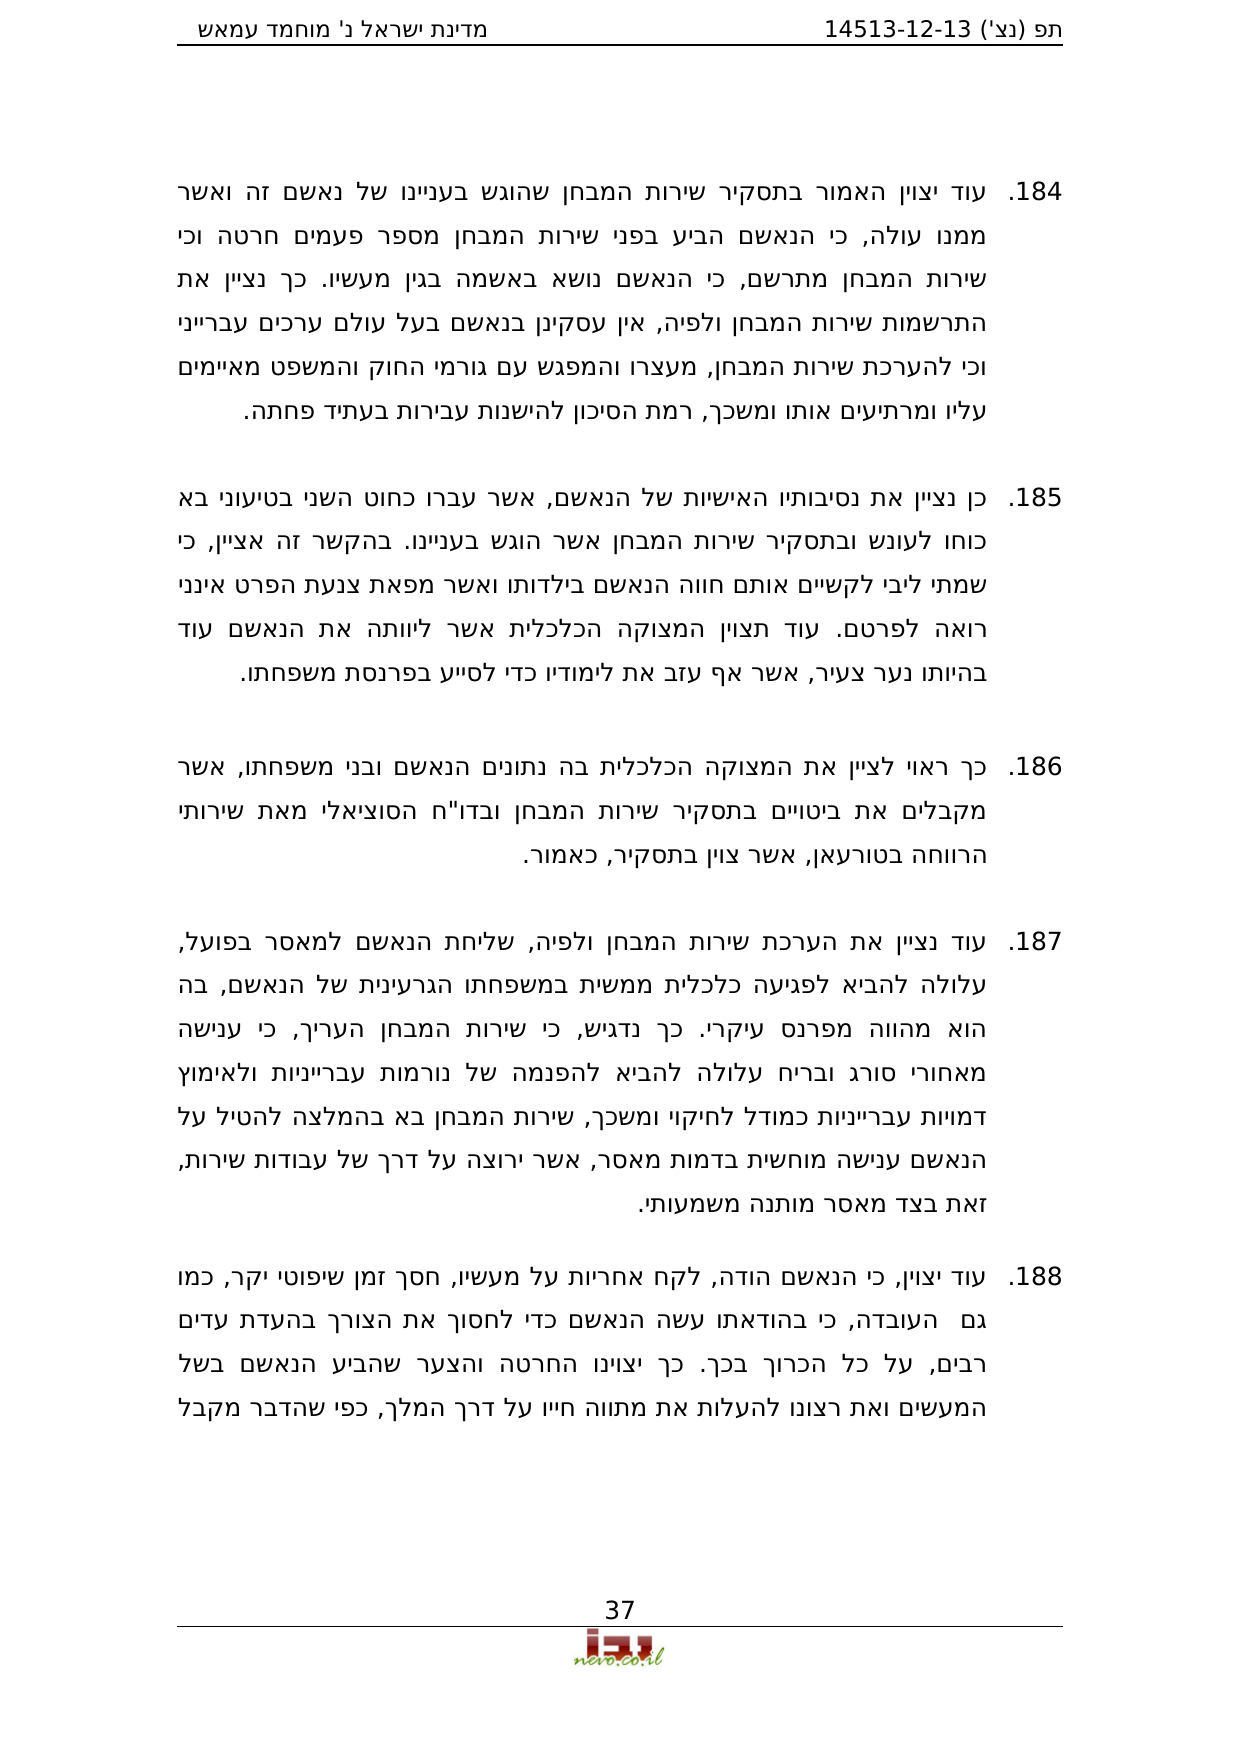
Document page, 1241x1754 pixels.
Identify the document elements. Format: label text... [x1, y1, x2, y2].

text 186. כך ראוי לציין את המצוקה הכלכלית בה נתונים הנאשם ובני משפחתו, אשר מקבלים את ביטויים בתסקיר שירות המבחן ובדו"ח הסוציאלי מאת שירותי הרווחה בטורעאן, אשר צוין בתסקיר, כאמור. [177, 753, 1063, 869]
text 184. עוד יצוין האמור בתסקיר שירות המבחן שהוגש בעניינו של נאשם זה ואשר ממנו עולה, כי הנאשם הביע בפני שירות המבחן מספר פעמים חרטה וכי שירות המבחן מתרשם, כי הנאשם נושא באשמה בגין מעשיו. כך נציין את התרשמות שירות המבחן ולפיה, אין עסקינן בנאשם בעל עולם ערכים עברייני וכי להערכת שירות המבחן, מעצרו והמפגש עם גורמי החוק והמשפט מאיימים עליו ומרתיעים אותו ומשכך, רמת הסיכון להישנות עבירות בעתיד פחתה. [177, 177, 1063, 425]
text 185. כן נציין את נסיבותיו האישיות של הנאשם, אשר עברו כחוט השני בטיעוני בא כוחו לעונש ובתסקיר שירות המבחן אשר הוגש בעניינו. בהקשר זה אציין, כי שמתי ליבי לקשיים אותם חווה הנאשם בילדותו ואשר מפאת צנעת הפרט אינני רואה לפרטם. עוד תצוין המצוקה הכלכלית אשר ליוותה את הנאשם עוד בהיותו נער צעיר, אשר אף עזב את לימודיו כדי לסייע בפרנסת משפחתו. [177, 483, 1063, 687]
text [177, 1262, 1063, 1422]
text 187. עוד נציין את הערכת שירות המבחן ולפיה, שליחת הנאשם למאסר בפועל, עלולה להביא לפגיעה כלכלית ממשית במשפחתו הגרעינית של הנאשם, בה הוא מהווה מפרנס עיקרי. כך נדגיש, כי שירות המבחן העריך, כי ענישה מאחורי סורג ובריח עלולה להביא להפנמה של נורמות עברייניות ולאימוץ דמויות עברייניות כמודל לחיקוי ומשכך, שירות המבחן בא בהמלצה להטיל על הנאשם ענישה מוחשית בדמות מאסר, אשר ירוצה על דרך של עבודות שירות, זאת בצד מאסר מותנה משמעותי. [177, 927, 1063, 1219]
picture [574, 1628, 666, 1667]
